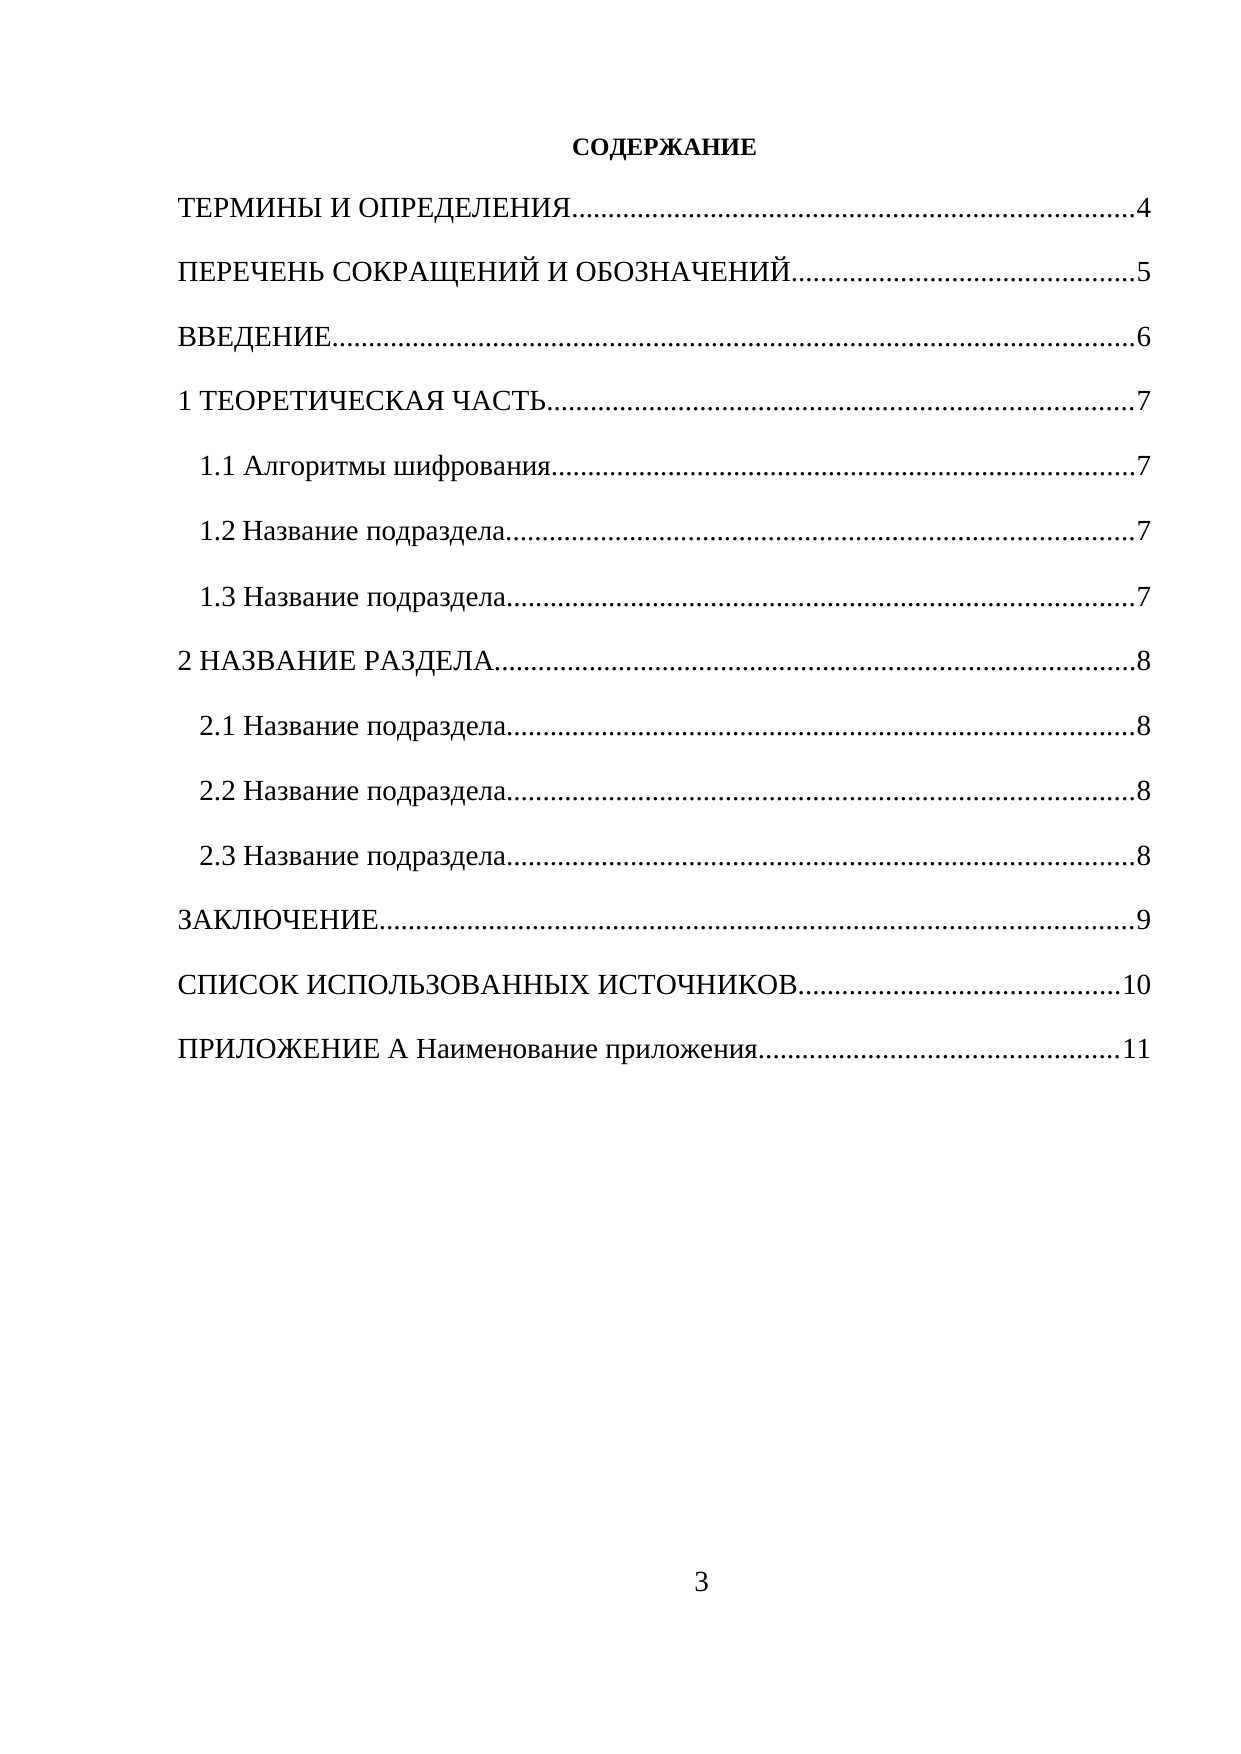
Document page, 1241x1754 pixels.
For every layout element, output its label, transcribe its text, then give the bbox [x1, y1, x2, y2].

text ЗАКЛЮЧЕНИЕ 9 [177, 902, 1152, 936]
text СОДЕРЖАНИЕ [177, 132, 1152, 161]
text 2.3 Название подраздела 8 [177, 838, 1152, 871]
text 1.1 Алгоритмы шифрования 7 [177, 448, 1152, 482]
text 2.1 Название подраздела 8 [177, 708, 1152, 742]
text СПИСОК ИСПОЛЬЗОВАННЫХ ИСТОЧНИКОВ 10 [177, 967, 1152, 1001]
text ПЕРЕЧЕНЬ СОКРАЩЕНИЙ И ОБОЗНАЧЕНИЙ 5 [177, 254, 1152, 288]
text 2.2 Название подраздела 8 [177, 773, 1152, 807]
text ТЕРМИНЫ И ОПРЕДЕЛЕНИЯ 4 [177, 190, 1152, 223]
text 1.3 Название подраздела 7 [177, 579, 1152, 612]
text 1.2 Название подраздела 7 [177, 513, 1152, 547]
text 1 ТЕОРЕТИЧЕСКАЯ ЧАСТЬ 7 [177, 383, 1152, 417]
text 2 НАЗВАНИЕ РАЗДЕЛА 8 [177, 643, 1152, 677]
text ПРИЛОЖЕНИЕ А Наименование приложения 11 [177, 1032, 1152, 1065]
text ВВЕДЕНИЕ 6 [177, 319, 1152, 352]
